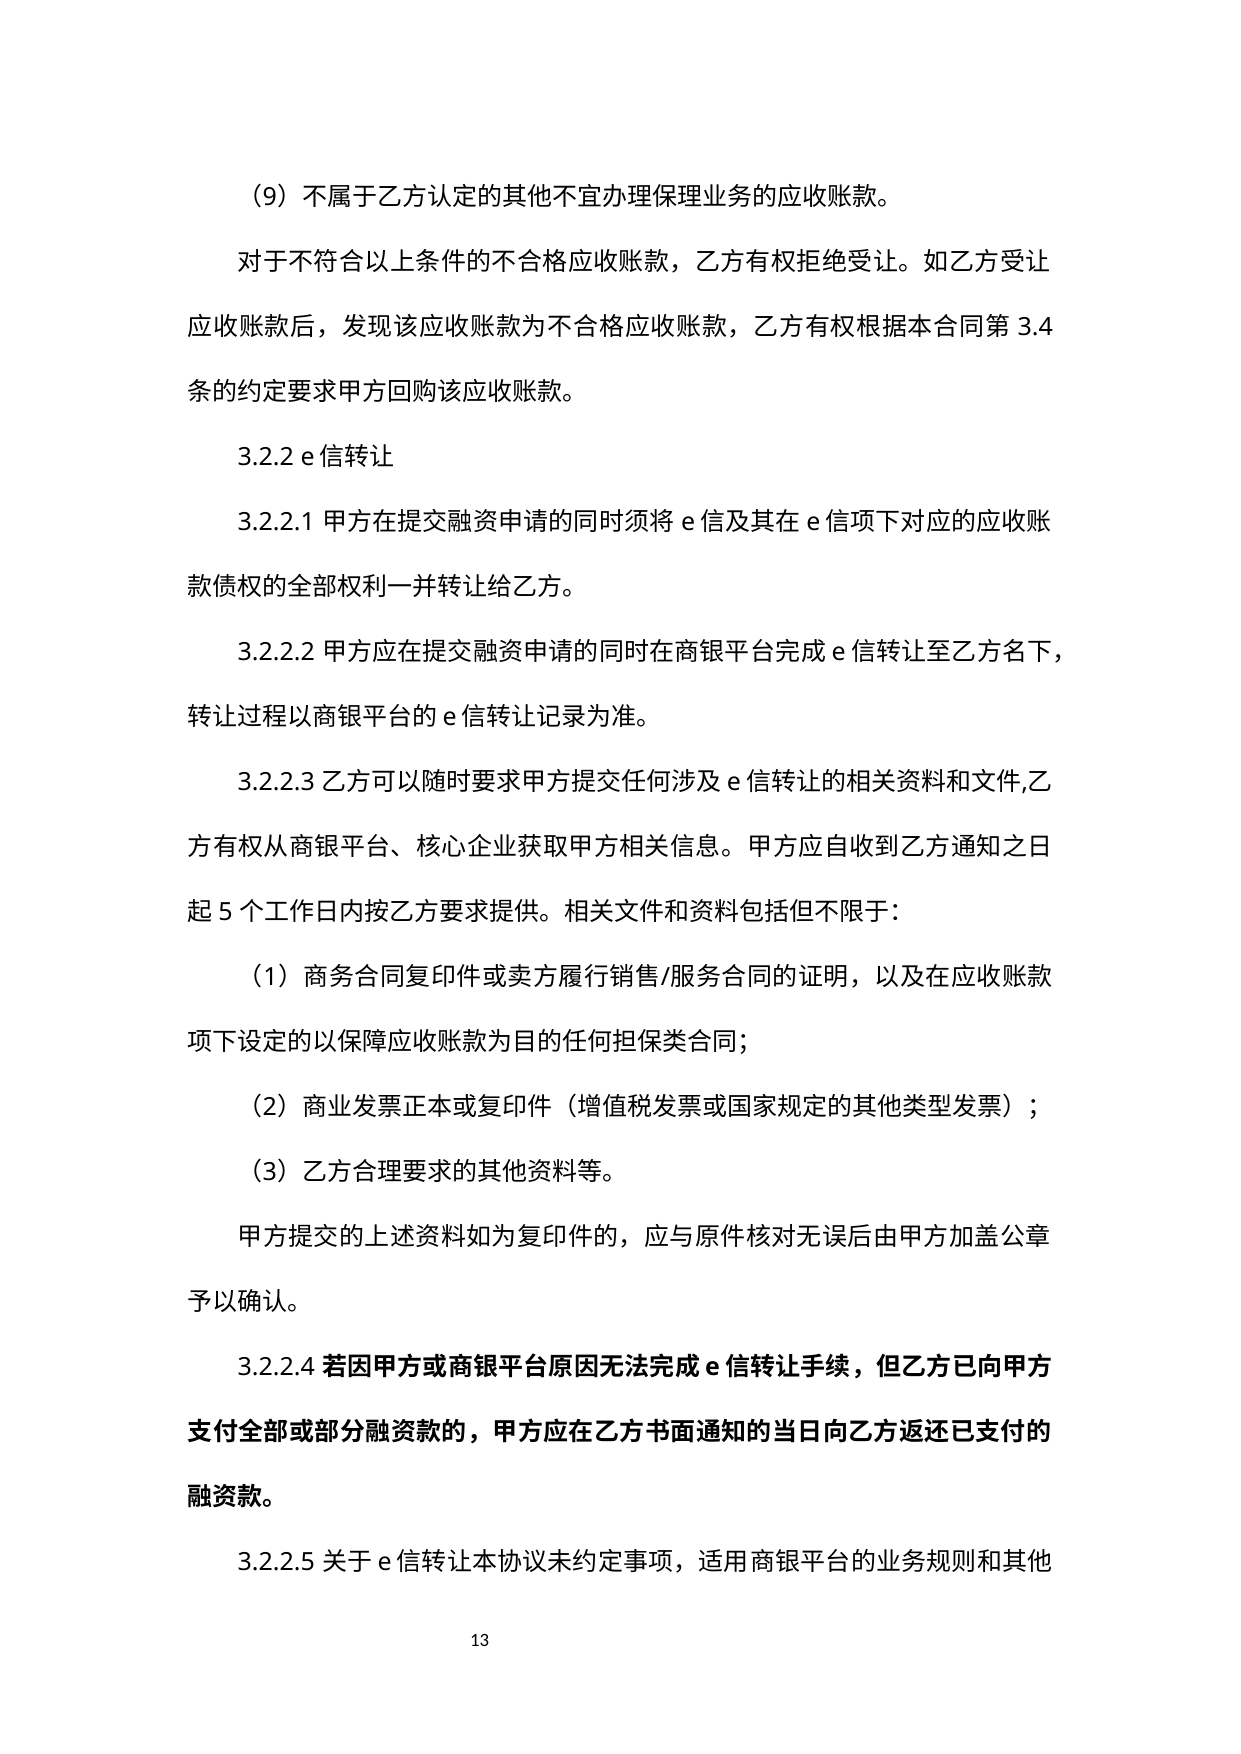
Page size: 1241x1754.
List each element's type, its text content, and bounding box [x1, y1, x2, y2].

text 3.2.2.3 乙方可以随时要求甲方提交任何涉及e信转让的相关资料和文件,乙方有权从商银平台、核心企业获取甲方相关信息。甲方应自收到乙方通知之日起 5 个工作日内按乙方要求提供。相关文件和资料包括但不限于： [187, 747, 1053, 942]
text （2）商业发票正本或复印件（增值税发票或国家规定的其他类型发票）； [187, 1072, 1053, 1137]
text 甲方提交的上述资料如为复印件的，应与原件核对无误后由甲方加盖公章予以确认。 [187, 1202, 1053, 1332]
text 3.2.2.2 甲方应在提交融资申请的同时在商银平台完成e信转让至乙方名下，转让过程以商银平台的e信转让记录为准。 [187, 617, 1053, 747]
text 3.2.2.1 甲方在提交融资申请的同时须将e信及其在e信项下对应的应收账款债权的全部权利一并转让给乙方。 [187, 487, 1053, 617]
text （1）商务合同复印件或卖方履行销售/服务合同的证明，以及在应收账款项下设定的以保障应收账款为目的任何担保类合同； [187, 942, 1053, 1072]
text （3）乙方合理要求的其他资料等。 [187, 1137, 1053, 1202]
text 3.2.2.4 若因甲方或商银平台原因无法完成e信转让手续，但乙方已向甲方支付全部或部分融资款的，甲方应在乙方书面通知的当日向乙方返还已支付的融资款。 [187, 1332, 1053, 1527]
text （9）不属于乙方认定的其他不宜办理保理业务的应收账款。 [187, 162, 1053, 227]
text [187, 1527, 1053, 1592]
text 3.2.2 e信转让 [187, 422, 1053, 487]
text 对于不符合以上条件的不合格应收账款，乙方有权拒绝受让。如乙方受让应收账款后，发现该应收账款为不合格应收账款，乙方有权根据本合同第3.4条的约定要求甲方回购该应收账款。 [187, 227, 1053, 422]
